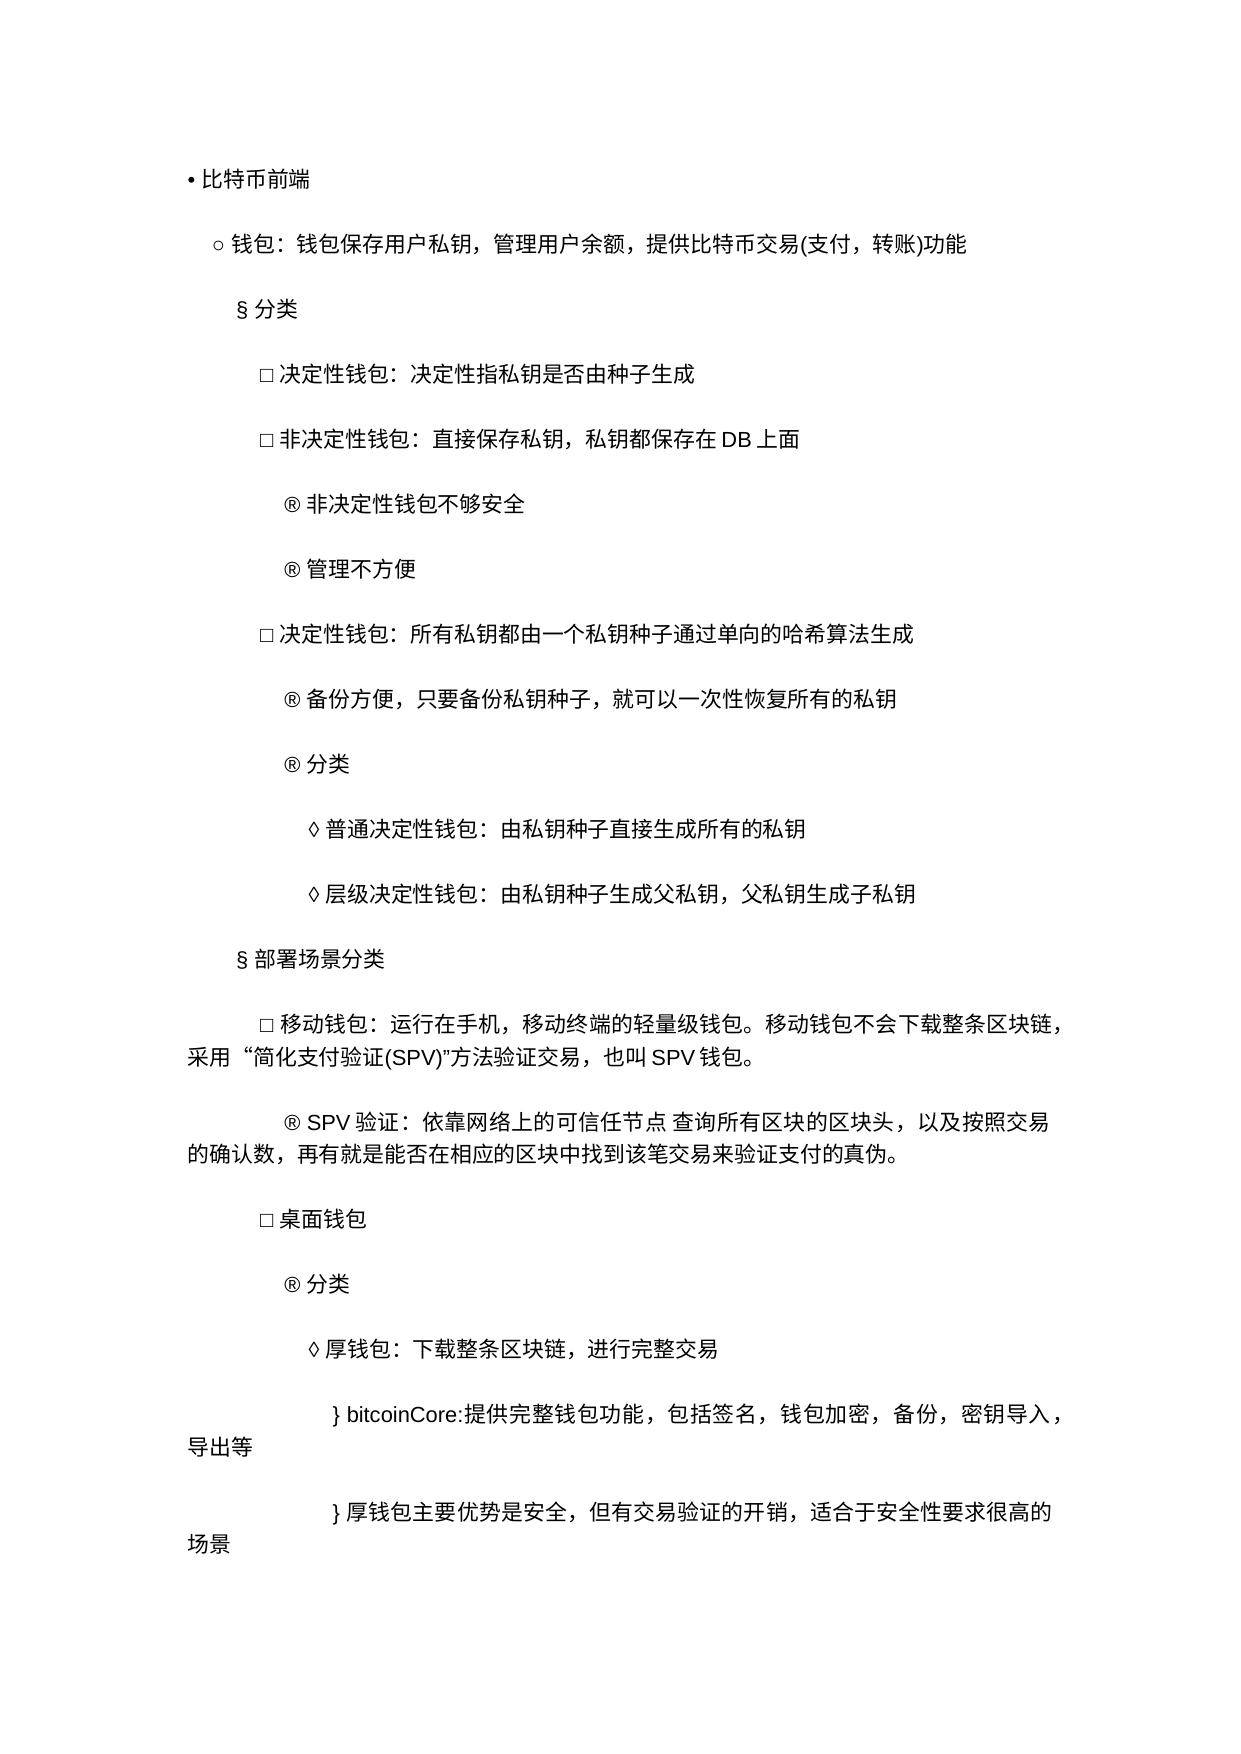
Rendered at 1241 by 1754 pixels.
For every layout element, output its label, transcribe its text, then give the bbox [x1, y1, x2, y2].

text § 分类 [187, 292, 1053, 324]
text ○ 钱包：钱包保存用户私钥，管理用户余额，提供比特币交易(支付，转账)功能 [187, 227, 1053, 259]
text ® 分类 [187, 747, 1053, 779]
text } bitcoinCore:提供完整钱包功能，包括签名，钱包加密，备份，密钥导入，导出等 [187, 1397, 1053, 1462]
text • 比特币前端 [187, 162, 1053, 194]
text ◊ 普通决定性钱包：由私钥种子直接生成所有的私钥 [187, 812, 1053, 844]
text ◊ 层级决定性钱包：由私钥种子生成父私钥，父私钥生成子私钥 [187, 877, 1053, 909]
text □ 非决定性钱包：直接保存私钥，私钥都保存在DB上面 [187, 422, 1053, 454]
text □ 决定性钱包：所有私钥都由一个私钥种子通过单向的哈希算法生成 [187, 617, 1053, 649]
text ◊ 厚钱包：下载整条区块链，进行完整交易 [187, 1332, 1053, 1364]
text □ 移动钱包：运行在手机，移动终端的轻量级钱包。移动钱包不会下载整条区块链，采用“简化支付验证(SPV)”方法验证交易，也叫SPV钱包。 [187, 1007, 1053, 1072]
text } 厚钱包主要优势是安全，但有交易验证的开销，适合于安全性要求很高的场景 [187, 1494, 1053, 1559]
text § 部署场景分类 [187, 942, 1053, 974]
text ® SPV验证：依靠网络上的可信任节点 查询所有区块的区块头，以及按照交易的确认数，再有就是能否在相应的区块中找到该笔交易来验证支付的真伪。 [187, 1104, 1053, 1169]
text ® 备份方便，只要备份私钥种子，就可以一次性恢复所有的私钥 [187, 682, 1053, 714]
text □ 决定性钱包：决定性指私钥是否由种子生成 [187, 357, 1053, 389]
text ® 非决定性钱包不够安全 [187, 487, 1053, 519]
text □ 桌面钱包 [187, 1202, 1053, 1234]
text ® 分类 [187, 1267, 1053, 1299]
text ® 管理不方便 [187, 552, 1053, 584]
